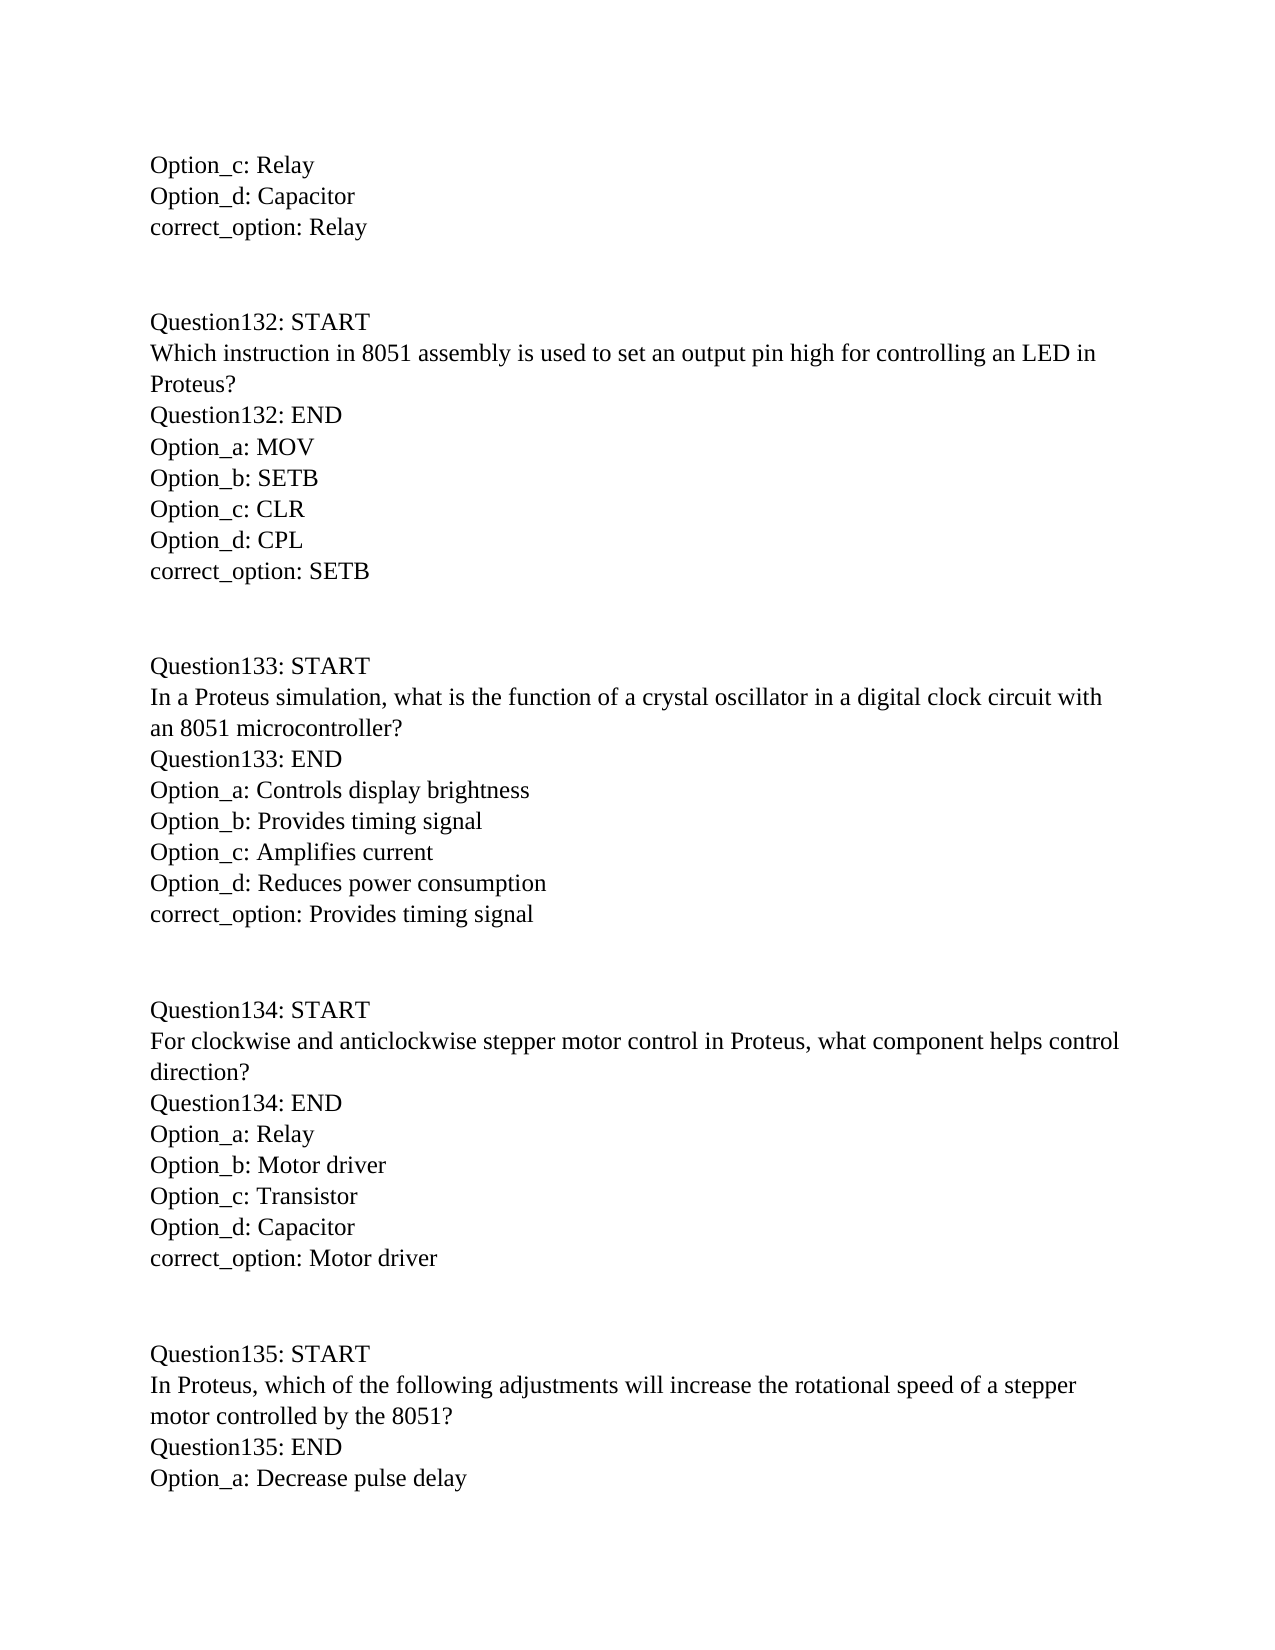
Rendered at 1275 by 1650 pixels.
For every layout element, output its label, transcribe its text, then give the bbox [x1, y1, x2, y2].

text Question133: START In a Proteus simulation, what is the function of a crystal oscillator in a digital clock circuit with an 8051 microcontroller? Question133: END Option_a: Controls display brightness Option_b: Provides timing signal Option_c: Amplifies current Option_d: Reduces power consumption correct_option: Provides timing signal [150, 651, 1125, 928]
text Question134: START For clockwise and anticlockwise stepper motor control in Proteus, what component helps control direction? Question134: END Option_a: Relay Option_b: Motor driver Option_c: Transistor Option_d: Capacitor correct_option: Motor driver [150, 995, 1125, 1272]
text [150, 1339, 1125, 1492]
text Question132: START Which instruction in 8051 assembly is used to set an output pin high for controlling an LED in Proteus? Question132: END Option_a: MOV Option_b: SETB Option_c: CLR Option_d: CPL correct_option: SETB [150, 307, 1125, 584]
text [150, 150, 1125, 241]
